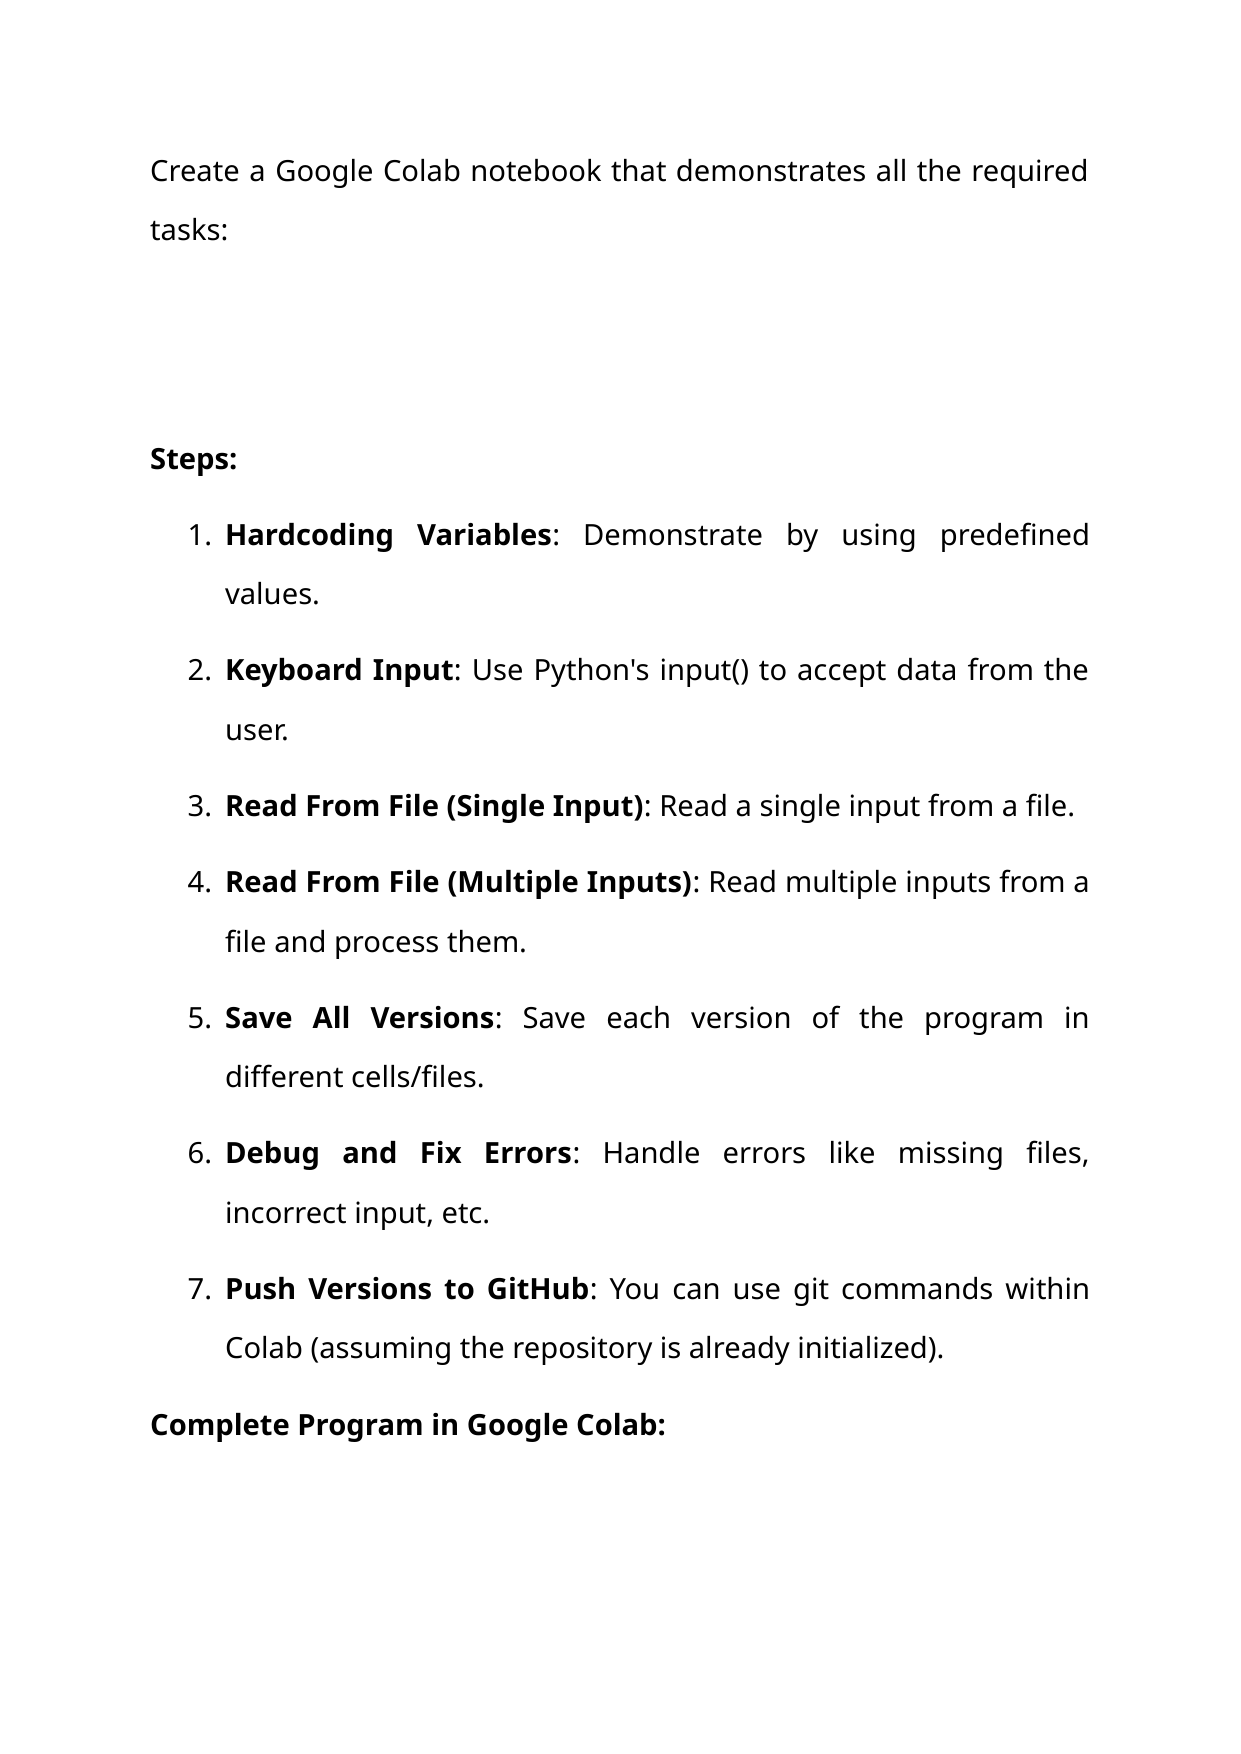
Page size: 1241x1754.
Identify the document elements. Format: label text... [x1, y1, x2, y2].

list Read From File (Multiple Inputs): Read multiple inputs from a file and process them. [187, 861, 1090, 961]
text Steps: [150, 438, 1090, 478]
list Hardcoding Variables: Demonstrate by using predefined values. [187, 514, 1090, 613]
list Keyboard Input: Use Python's input() to accept data from the user. [187, 650, 1090, 749]
list Push Versions to GitHub: You can use git commands within Colab (assuming the repository is already initialized). [187, 1268, 1090, 1367]
list Read From File (Single Input): Read a single input from a file. [187, 785, 1090, 825]
text Complete Program in Google Colab: [150, 1404, 1090, 1444]
list Save All Versions: Save each version of the program in different cells/files. [187, 997, 1090, 1096]
list Debug and Fix Errors: Handle errors like missing files, incorrect input, etc. [187, 1133, 1090, 1232]
text Create a Google Colab notebook that demonstrates all the required tasks: [150, 150, 1090, 249]
